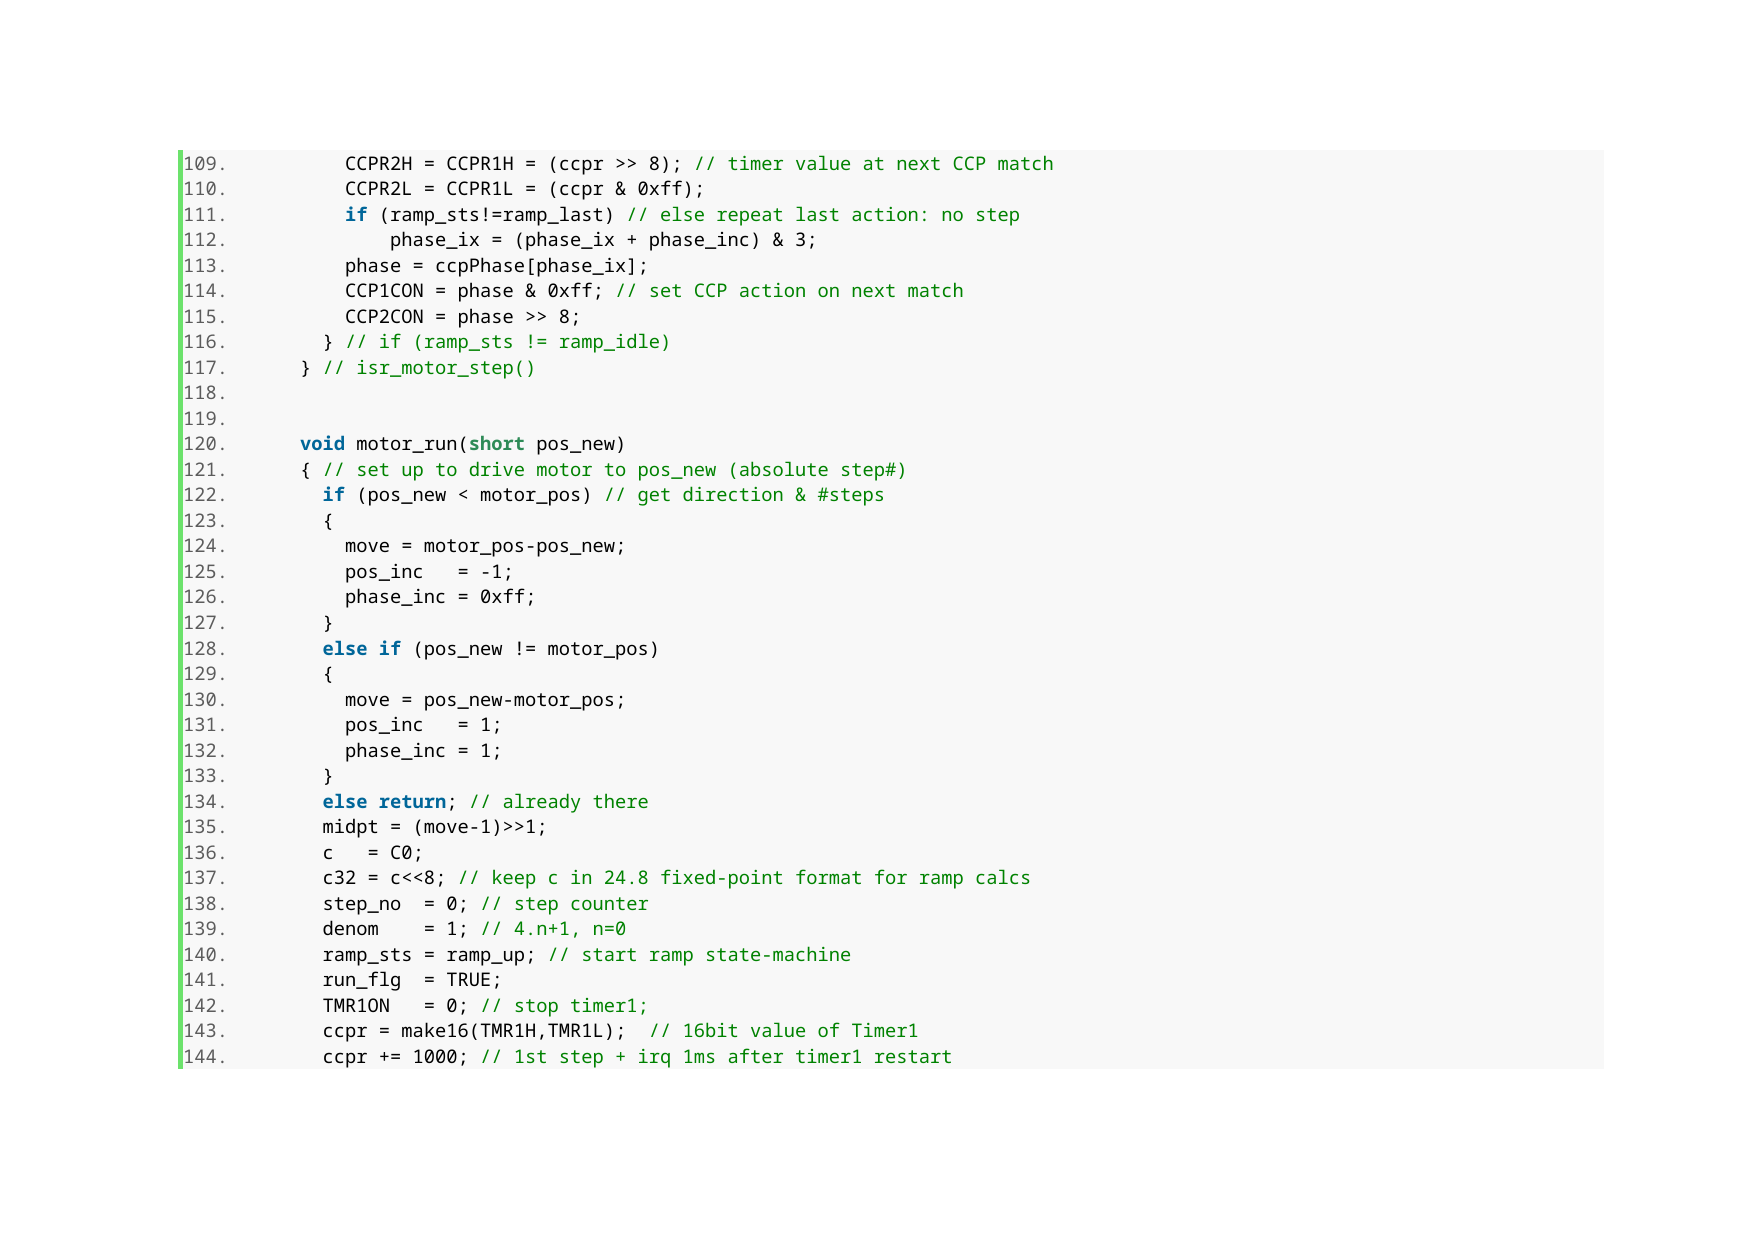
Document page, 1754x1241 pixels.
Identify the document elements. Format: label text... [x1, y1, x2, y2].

list ccpr = make16(TMR1H,TMR1L); // 16bit value of Timer1 [183, 1018, 1604, 1043]
list phase_inc = 1; [183, 737, 1604, 762]
list } // isr_motor_step() [183, 354, 1604, 380]
list void motor_run(short pos_new) [183, 431, 1604, 456]
list ramp_sts = ramp_up; // start ramp state-machine [183, 941, 1604, 967]
list else return; // already there [183, 788, 1604, 813]
list pos_inc = 1; [183, 711, 1604, 737]
list CCP2CON = phase >> 8; [183, 303, 1604, 329]
list phase_ix = (phase_ix + phase_inc) & 3; [183, 227, 1604, 252]
list { // set up to drive motor to pos_new (absolute step#) [183, 456, 1604, 482]
list TMR1ON = 0; // stop timer1; [183, 992, 1604, 1018]
list { [183, 660, 1604, 686]
list c32 = c<<8; // keep c in 24.8 fixed-point format for ramp calcs [183, 864, 1604, 890]
list else if (pos_new != motor_pos) [183, 635, 1604, 660]
list if (pos_new < motor_pos) // get direction & #steps [183, 482, 1604, 507]
list phase = ccpPhase[phase_ix]; [183, 252, 1604, 278]
list } // if (ramp_sts != ramp_idle) [183, 329, 1604, 354]
list CCP1CON = phase & 0xff; // set CCP action on next match [183, 278, 1604, 303]
list move = pos_new-motor_pos; [183, 686, 1604, 711]
list step_no = 0; // step counter [183, 890, 1604, 916]
list phase_inc = 0xff; [183, 584, 1604, 609]
list ccpr += 1000; // 1st step + irq 1ms after timer1 restart [183, 1043, 1604, 1069]
list pos_inc = -1; [183, 558, 1604, 584]
list } [183, 609, 1604, 635]
list move = motor_pos-pos_new; [183, 533, 1604, 558]
list } [183, 762, 1604, 788]
list midpt = (move-1)>>1; [183, 813, 1604, 839]
list { [183, 507, 1604, 533]
list CCPR2L = CCPR1L = (ccpr & 0xff); [183, 176, 1604, 201]
list if (ramp_sts!=ramp_last) // else repeat last action: no step [183, 201, 1604, 227]
list run_flg = TRUE; [183, 967, 1604, 992]
list denom = 1; // 4.n+1, n=0 [183, 916, 1604, 941]
list c = C0; [183, 839, 1604, 864]
list CCPR2H = CCPR1H = (ccpr >> 8); // timer value at next CCP match [183, 150, 1604, 176]
